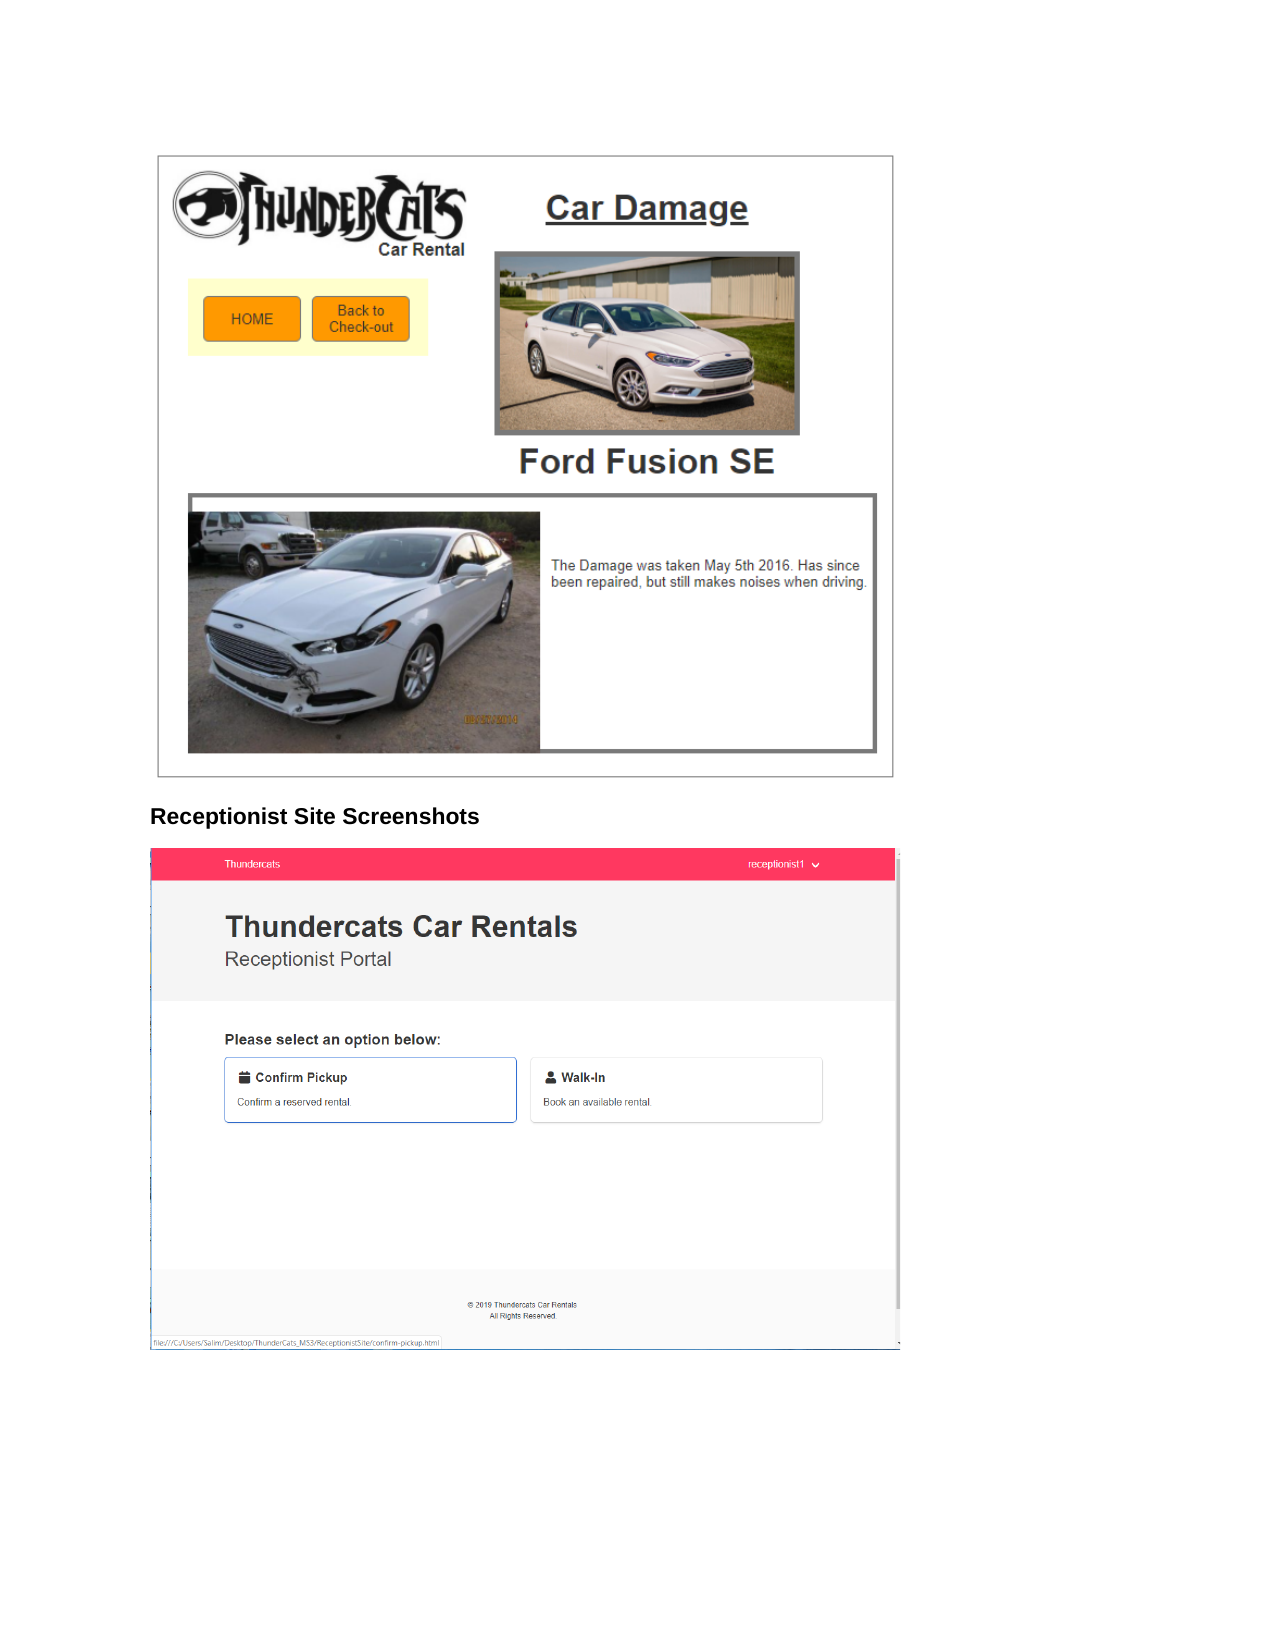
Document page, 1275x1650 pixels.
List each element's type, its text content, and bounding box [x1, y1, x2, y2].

picture [150, 848, 901, 1350]
picture [150, 150, 901, 785]
text Receptionist Site Screenshots [150, 803, 1125, 829]
